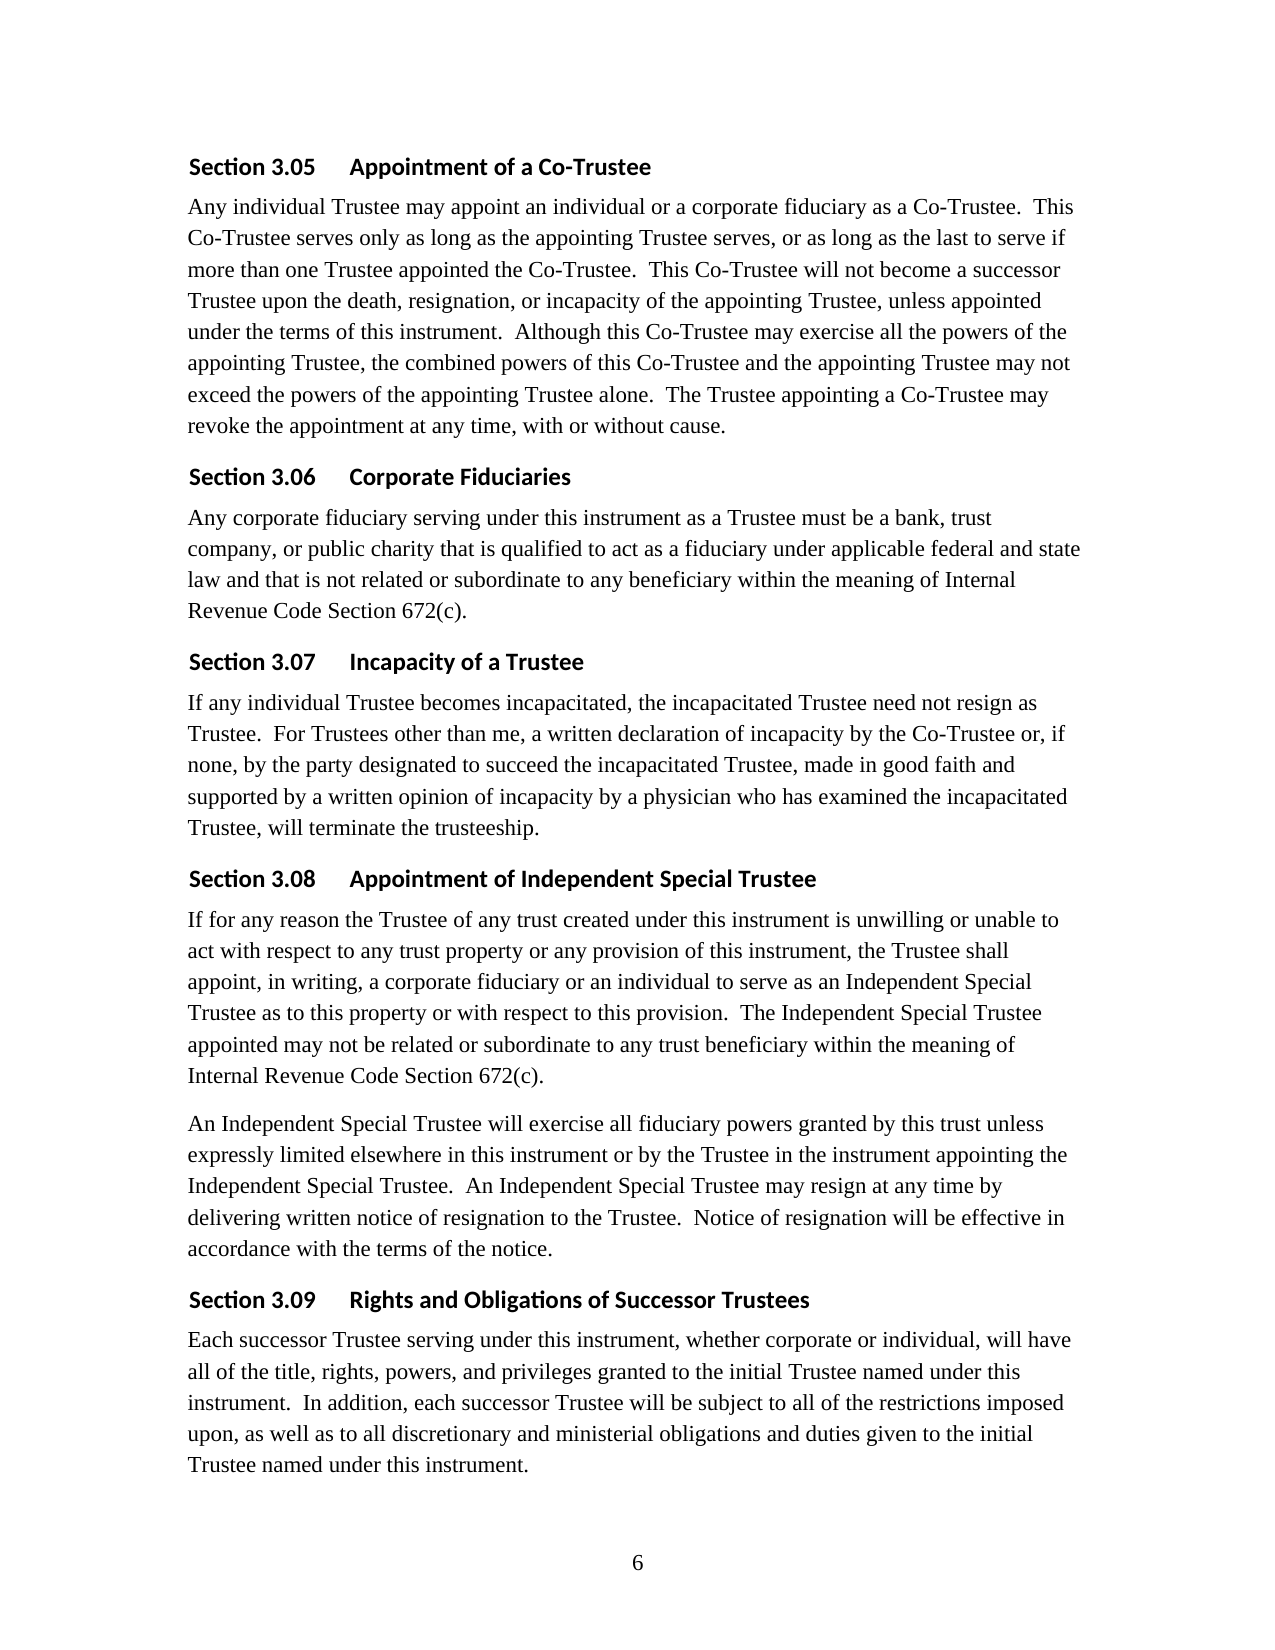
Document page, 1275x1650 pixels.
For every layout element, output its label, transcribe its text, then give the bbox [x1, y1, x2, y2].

subtitle Section 3.09 Rights and Obligations of Successor Trustees [189, 1283, 1087, 1314]
subtitle Section 3.08 Appointment of Independent Special Trustee [189, 862, 1087, 894]
text If any individual Trustee becomes incapacitated, the incapacitated Trustee need not resign as Trustee. For Trustees other than me, a written declaration of incapacity by the Co-Trustee or, if none, by the party designated to succeed the incapacitated Trustee, made in good faith and supported by a written opinion of incapacity by a physician who has examined the incapacitated Trustee, will terminate the trusteeship. [187, 685, 1087, 842]
subtitle Section 3.06 Corporate Fiduciaries [189, 460, 1087, 492]
text Any individual Trustee may appoint an individual or a corporate fiduciary as a Co-Trustee. This Co-Trustee serves only as long as the appointing Trustee serves, or as long as the last to serve if more than one Trustee appointed the Co-Trustee. This Co-Trustee will not become a successor Trustee upon the death, resignation, or incapacity of the appointing Trustee, unless appointed under the terms of this instrument. Although this Co-Trustee may exercise all the powers of the appointing Trustee, the combined powers of this Co-Trustee and the appointing Trustee may not exceed the powers of the appointing Trustee alone. The Trustee appointing a Co-Trustee may revoke the appointment at any time, with or without cause. [187, 189, 1087, 439]
subtitle Section 3.05 Appointment of a Co-Trustee [189, 150, 1087, 181]
text Any corporate fiduciary serving under this instrument as a Trustee must be a bank, trust company, or public charity that is qualified to act as a fiduciary under applicable federal and state law and that is not related or subordinate to any beneficiary within the meaning of Internal Revenue Code Section 672(c). [187, 500, 1087, 625]
text If for any reason the Trustee of any trust created under this instrument is unwilling or unable to act with respect to any trust property or any provision of this instrument, the Trustee shall appoint, in writing, a corporate fiduciary or an individual to serve as an Independent Special Trustee as to this property or with respect to this provision. The Independent Special Trustee appointed may not be related or subordinate to any trust beneficiary within the meaning of Internal Revenue Code Section 672(c). [187, 902, 1087, 1089]
subtitle Section 3.07 Incapacity of a Trustee [189, 646, 1087, 677]
